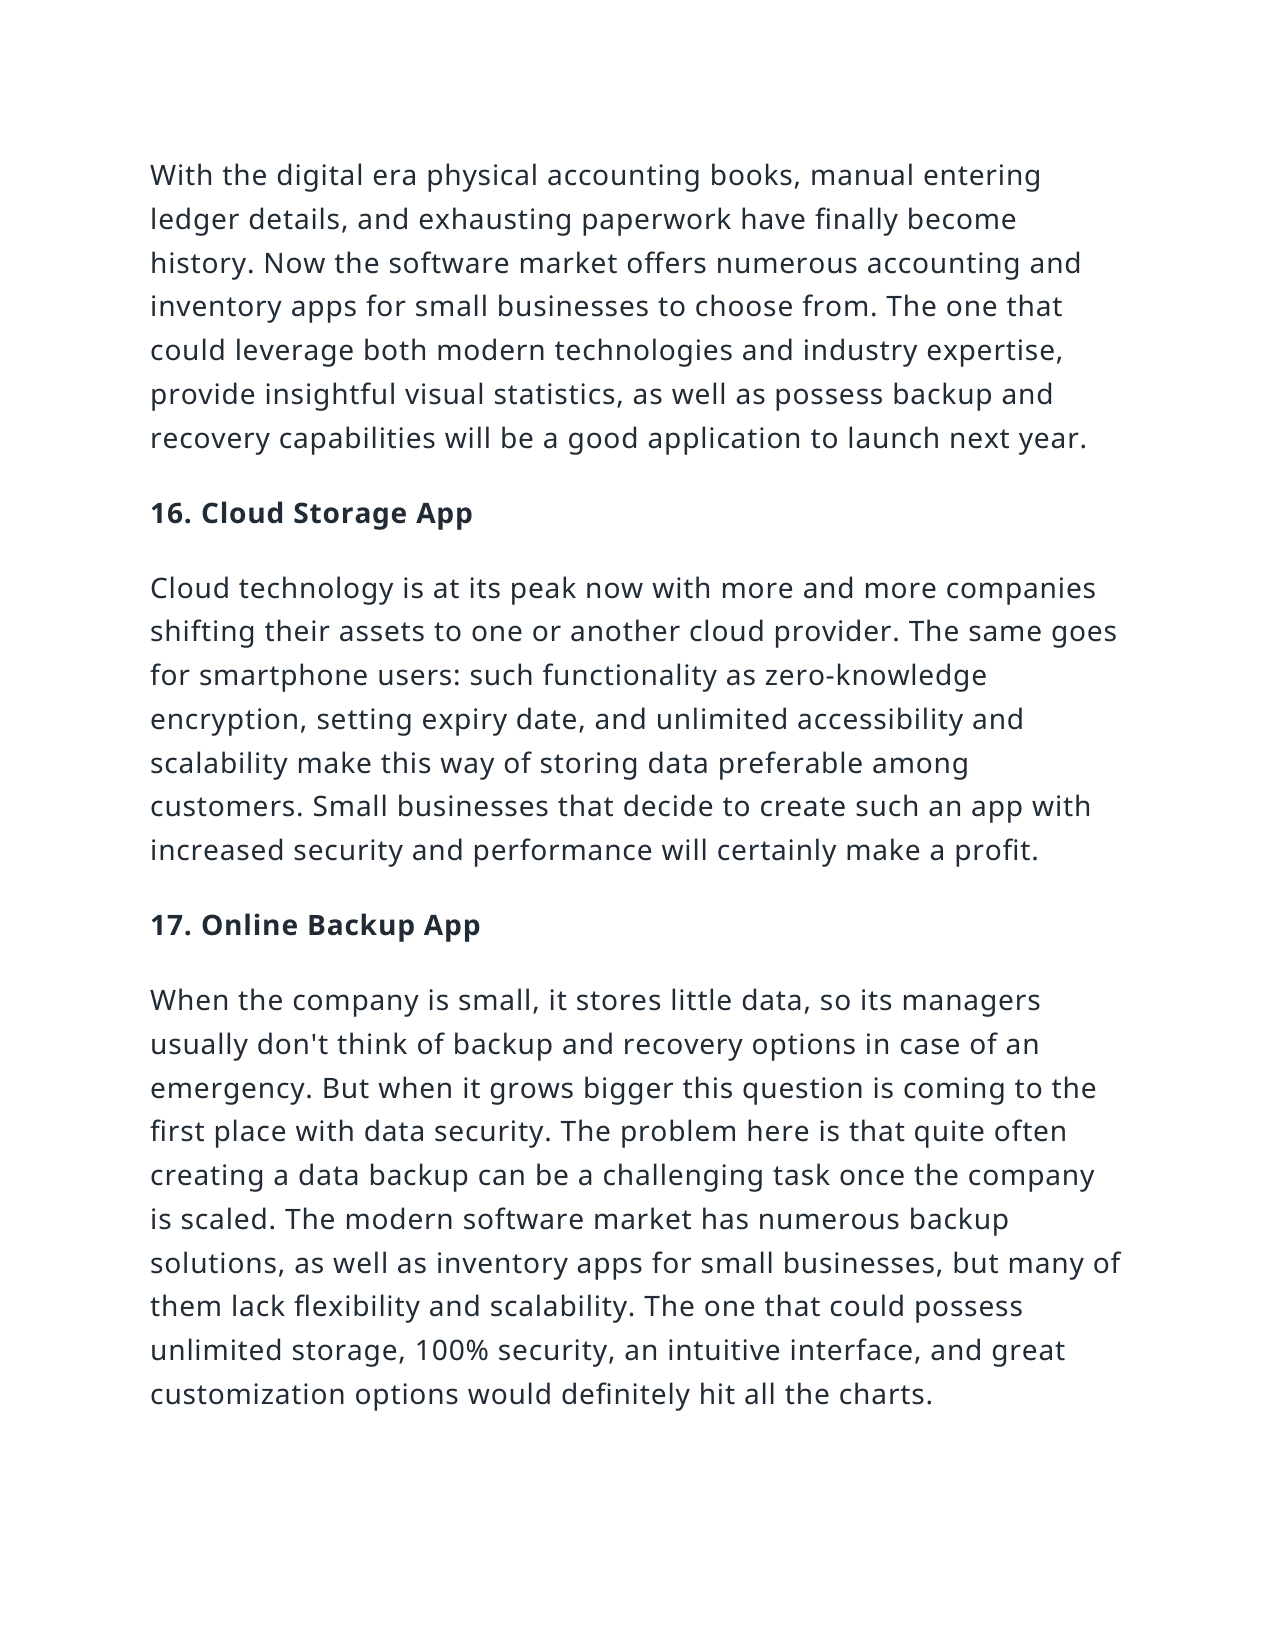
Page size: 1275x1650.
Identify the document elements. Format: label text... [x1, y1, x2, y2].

text 17. Online Backup App [150, 900, 1125, 944]
text With the digital era physical accounting books, manual entering ledger details, and exhausting paperwork have finally become history. Now the software market offers numerous accounting and inventory apps for small businesses to choose from. The one that could leverage both modern technologies and industry expertise, provide insightful visual statistics, as well as possess backup and recovery capabilities will be a good application to launch next year. [150, 150, 1125, 456]
text Cloud technology is at its peak now with more and more companies shifting their assets to one or another cloud provider. The same goes for smartphone users: such functionality as zero-knowledge encryption, setting expiry date, and unlimited accessibility and scalability make this way of storing data preferable among customers. Small businesses that decide to create such an app with increased security and performance will certainly make a profit. [150, 562, 1125, 869]
text When the company is small, it stores little data, so its managers usually don't think of backup and recovery options in case of an emergency. But when it grows bigger this question is coming to the first place with data security. The problem here is that quite often creating a data backup can be a challenging task once the company is scaled. The modern software market has numerous backup solutions, as well as inventory apps for small businesses, but many of them lack flexibility and scalability. The one that could possess unlimited storage, 100% security, an intuitive interface, and great customization options would definitely hit all the charts. [150, 975, 1125, 1412]
text 16. Cloud Storage App [150, 487, 1125, 531]
